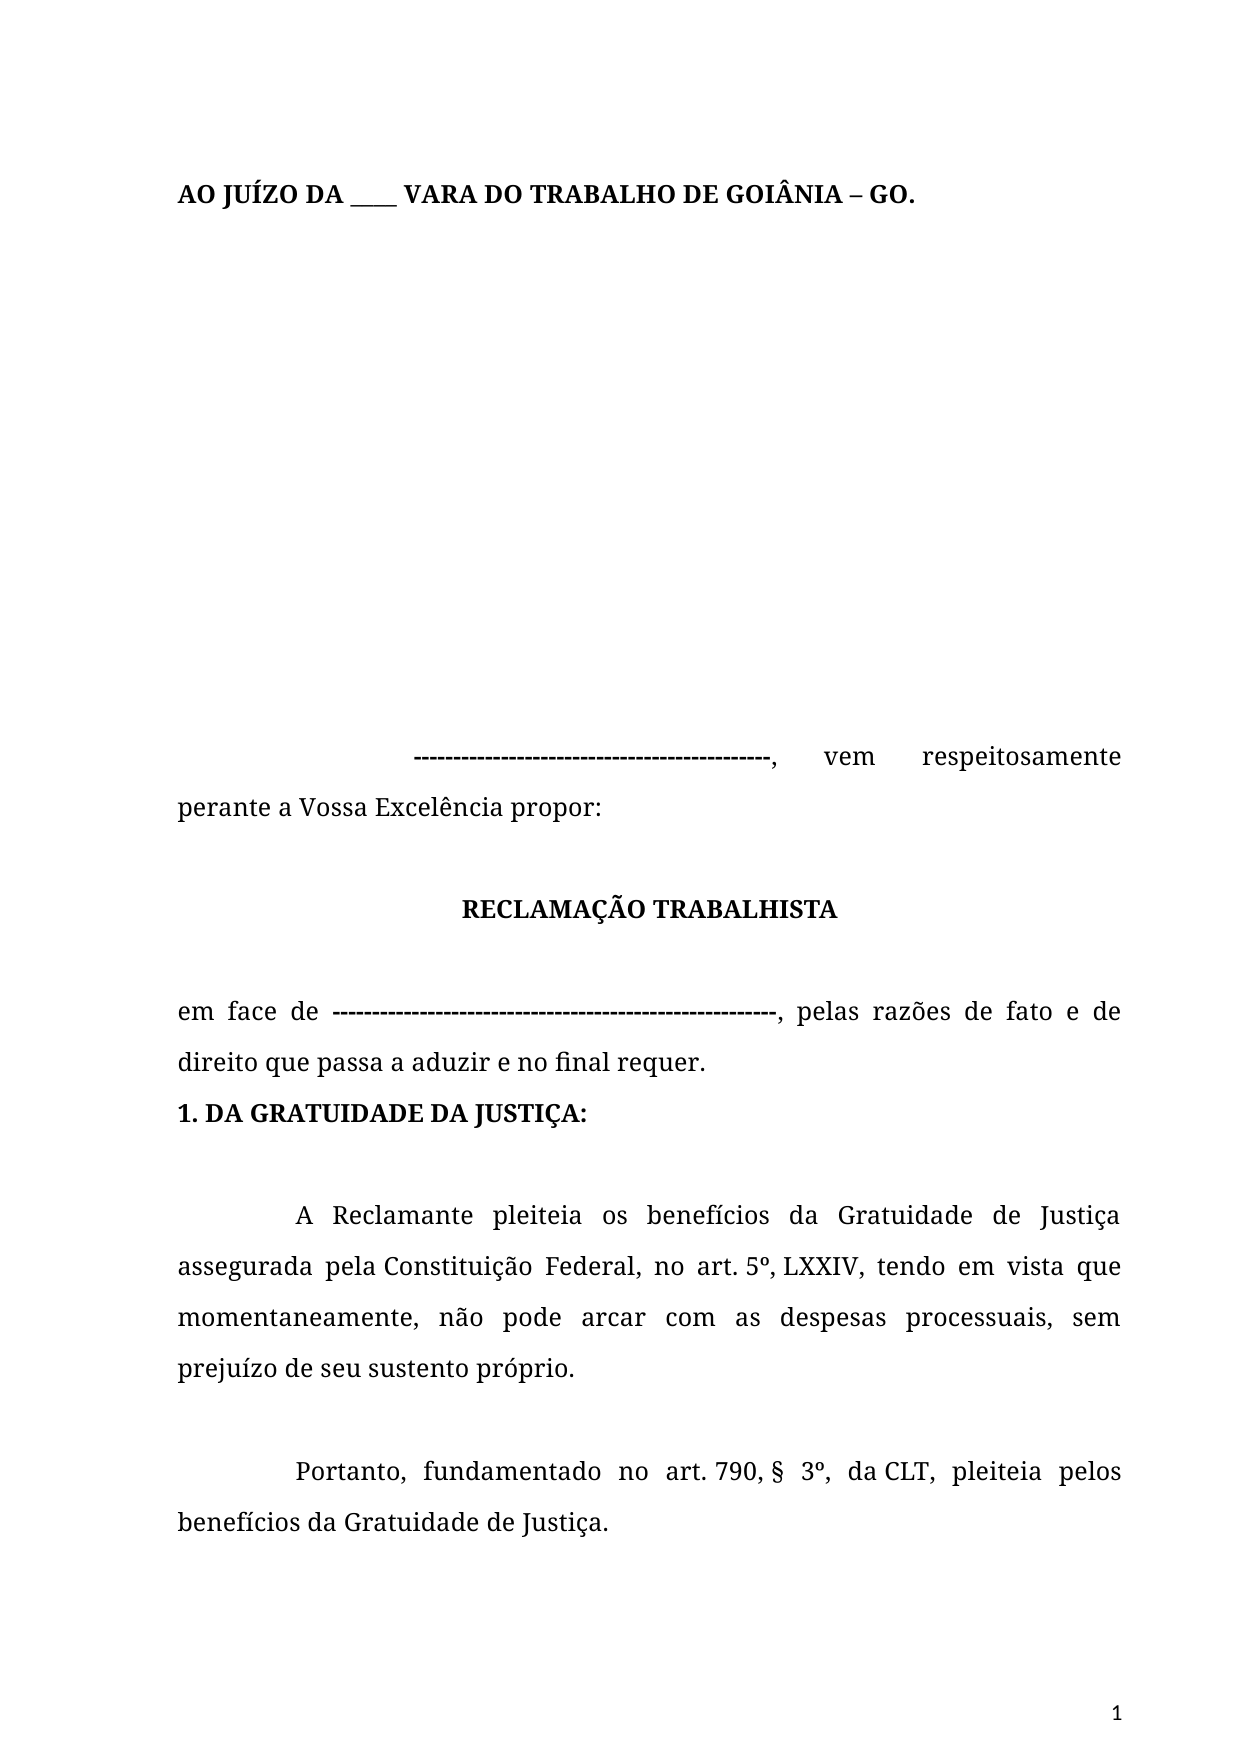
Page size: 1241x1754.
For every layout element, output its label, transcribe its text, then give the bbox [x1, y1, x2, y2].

text 1. DA GRATUIDADE DA JUSTIÇA: [177, 1096, 1122, 1130]
text AO JUÍZO DA ____ VARA DO TRABALHO DE GOIÂNIA – GO. [177, 177, 1122, 211]
text ---------------------------------------------, vem respeitosamente perante a Vossa Excelência propor: [177, 739, 1122, 824]
text em face de --------------------------------------------------------, pelas razões de fato e de direito que passa a aduzir e no final requer. [177, 994, 1122, 1079]
text RECLAMAÇÃO TRABALHISTA [177, 892, 1122, 926]
text A Reclamante pleiteia os benefícios da Gratuidade de Justiça assegurada pela Constituição Federal, no art. 5º, LXXIV, tendo em vista que momentaneamente, não pode arcar com as despesas processuais, sem prejuízo de seu sustento próprio. [177, 1198, 1122, 1385]
text Portanto, fundamentado no art. 790, § 3º, da CLT, pleiteia pelos benefícios da Gratuidade de Justiça. [177, 1453, 1122, 1538]
